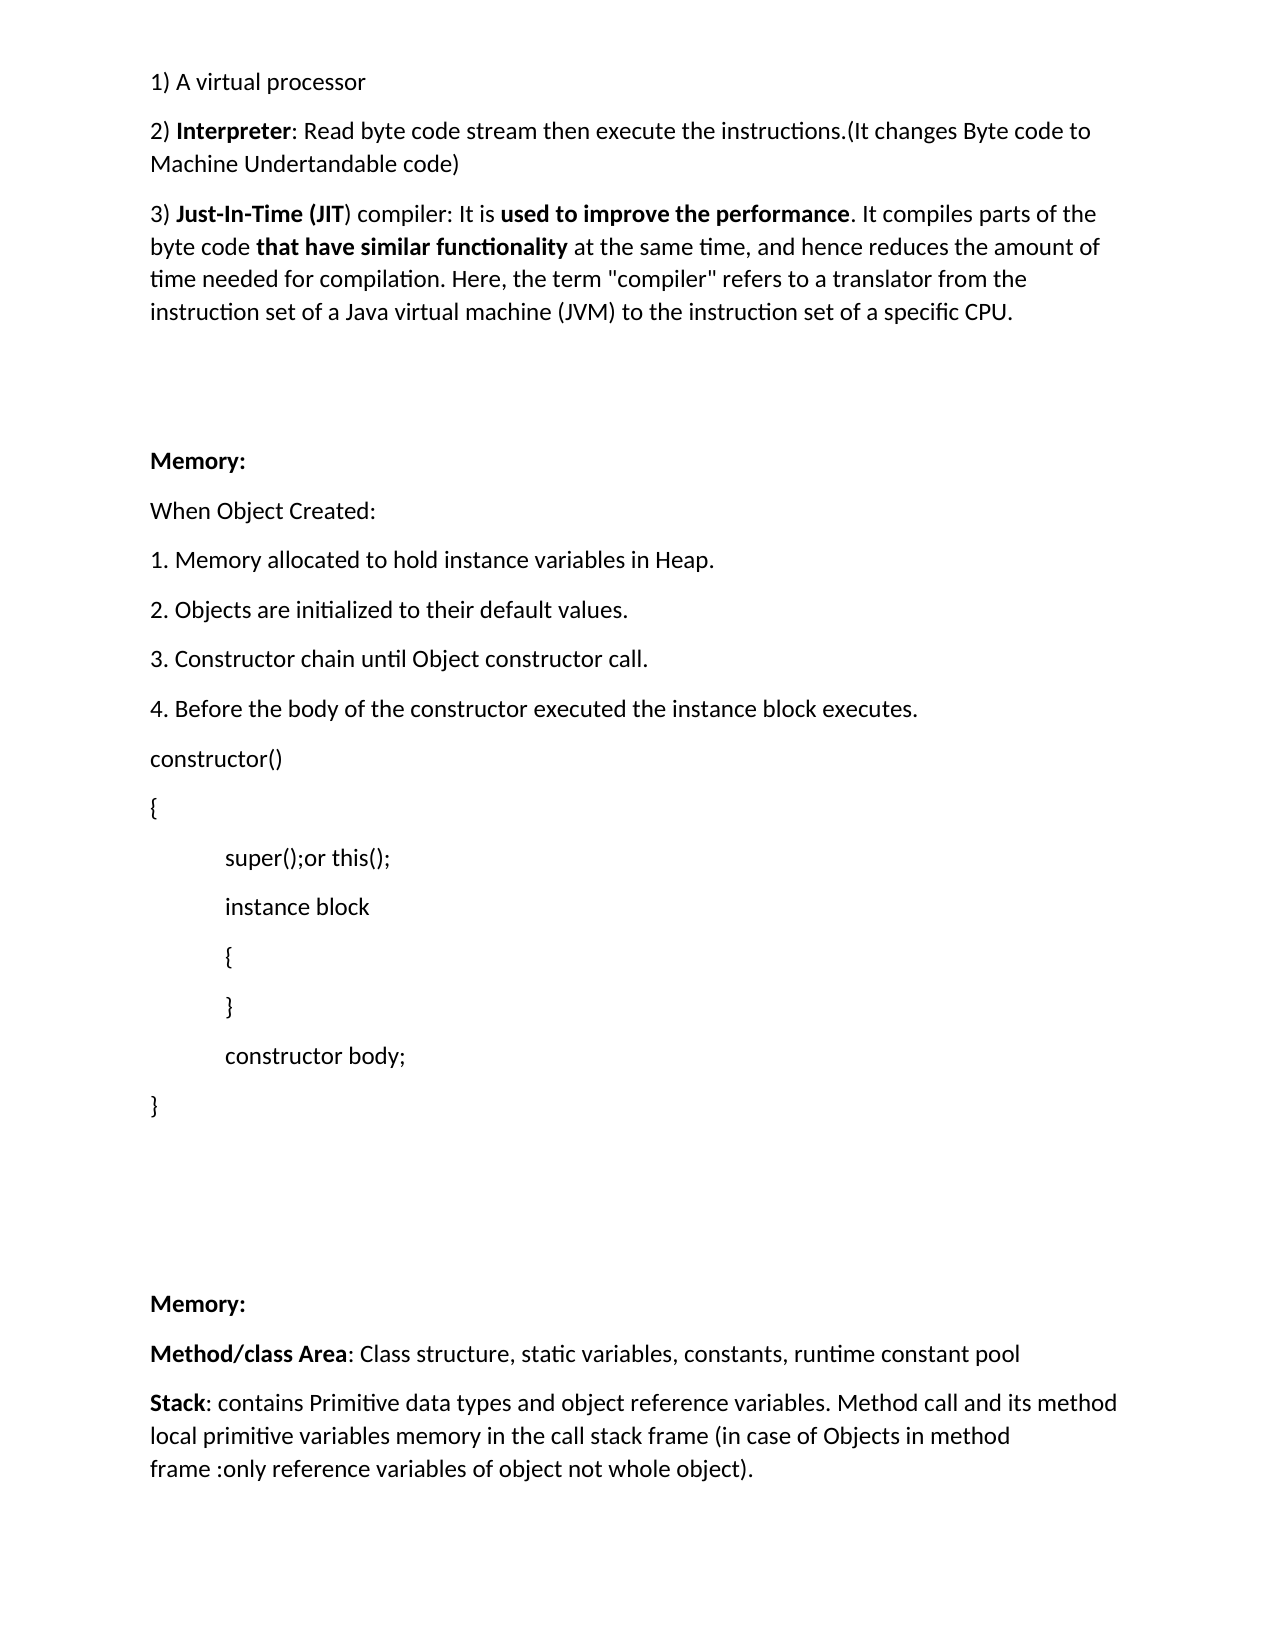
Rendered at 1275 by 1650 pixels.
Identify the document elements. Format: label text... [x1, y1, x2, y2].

text Stack: contains Primitive data types and object reference variables. Method call and its method local primitive variables memory in the call stack frame (in case of Objects in method frame :only reference variables of object not whole object). [150, 1387, 1125, 1484]
text } [150, 1090, 1125, 1120]
text 3) Just-In-Time (JIT) compiler: It is used to improve the performance. It compiles parts of the byte code that have similar functionality at the same time, and hence reduces the amount of time needed for compilation. Here, the term "compiler" refers to a translator from the instruction set of a Java virtual machine (JVM) to the instruction set of a specific CPU. [150, 198, 1125, 327]
text { [150, 792, 1125, 823]
text super();or this(); [150, 842, 1125, 872]
text Memory: [150, 1288, 1125, 1319]
text When Object Created: [150, 495, 1125, 525]
text 3. Constructor chain until Object constructor call. [150, 643, 1125, 674]
text 2. Objects are initialized to their default values. [150, 594, 1125, 624]
text constructor body; [150, 1040, 1125, 1071]
text 4. Before the body of the constructor executed the instance block executes. [150, 693, 1125, 724]
text instance block [150, 891, 1125, 922]
text Method/class Area: Class structure, static variables, constants, runtime constant pool [150, 1338, 1125, 1368]
text 2) Interpreter: Read byte code stream then execute the instructions.(It changes Byte code to Machine Undertandable code) [150, 115, 1125, 179]
text 1) A virtual processor [150, 66, 1125, 96]
text 1. Memory allocated to hold instance variables in Heap. [150, 544, 1125, 575]
text Memory: [150, 445, 1125, 476]
text } [150, 991, 1125, 1021]
text { [150, 941, 1125, 972]
text constructor() [150, 743, 1125, 773]
